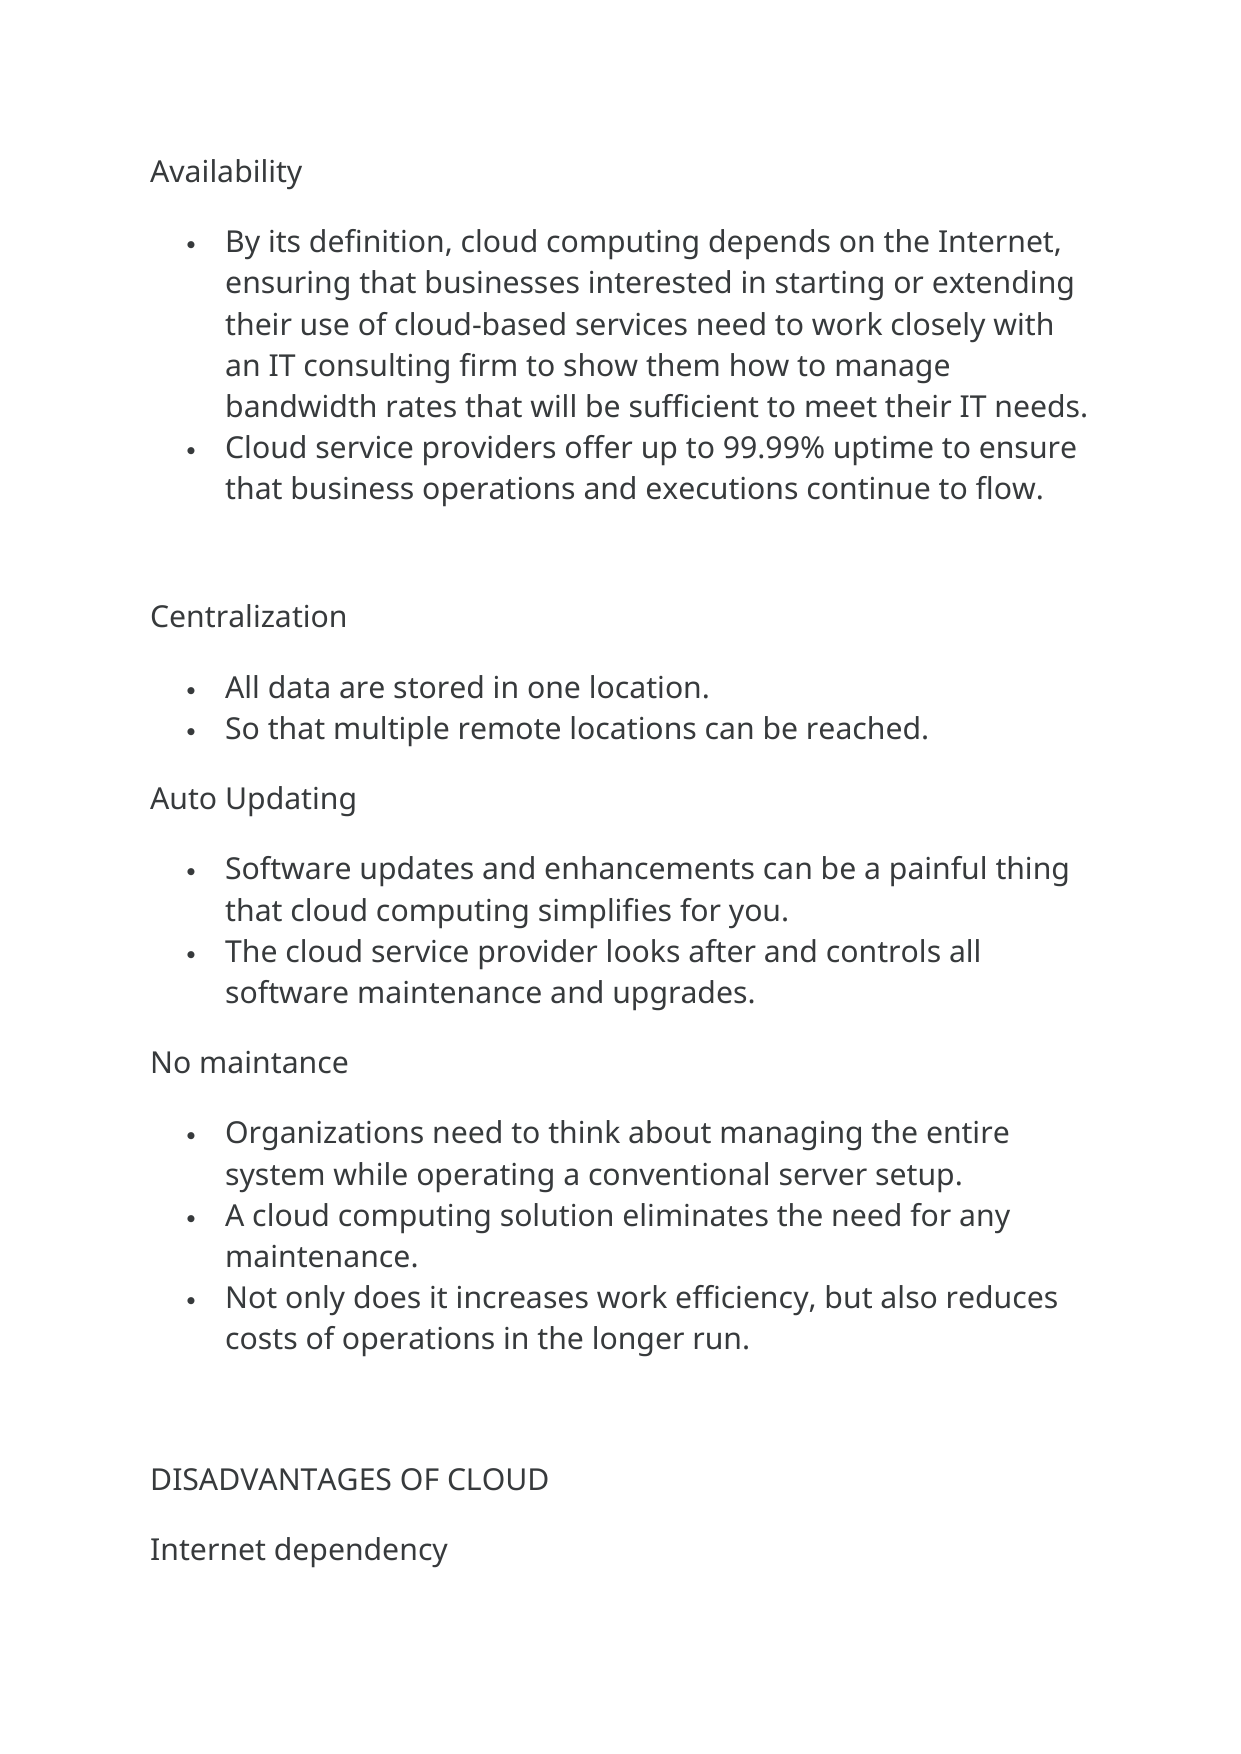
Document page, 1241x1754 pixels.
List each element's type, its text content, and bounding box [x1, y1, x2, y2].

text Centralization [150, 595, 1090, 637]
list So that multiple remote locations can be reached. [187, 707, 1090, 748]
text Auto Updating [150, 777, 1090, 818]
text Availability [150, 150, 1090, 191]
list Software updates and enhancements can be a painful thing that cloud computing simplifies for you. [187, 847, 1090, 930]
list Cloud service providers offer up to 99.99% uptime to ensure that business operations and executions continue to flow. [187, 426, 1090, 508]
text DISADVANTAGES OF CLOUD [150, 1458, 1090, 1499]
list Not only does it increases work efficiency, but also reduces costs of operations in the longer run. [187, 1276, 1090, 1358]
text Internet dependency [150, 1528, 1090, 1569]
list A cloud computing solution eliminates the need for any maintenance. [187, 1194, 1090, 1276]
list By its definition, cloud computing depends on the Internet, ensuring that businesses interested in starting or extending their use of cloud-based services need to work closely with an IT consulting firm to show them how to manage bandwidth rates that will be sufficient to meet their IT needs. [187, 220, 1090, 426]
list The cloud service provider looks after and controls all software maintenance and upgrades. [187, 930, 1090, 1012]
list All data are stored in one location. [187, 666, 1090, 707]
text No maintance [150, 1041, 1090, 1082]
list Organizations need to think about managing the entire system while operating a conventional server setup. [187, 1112, 1090, 1194]
